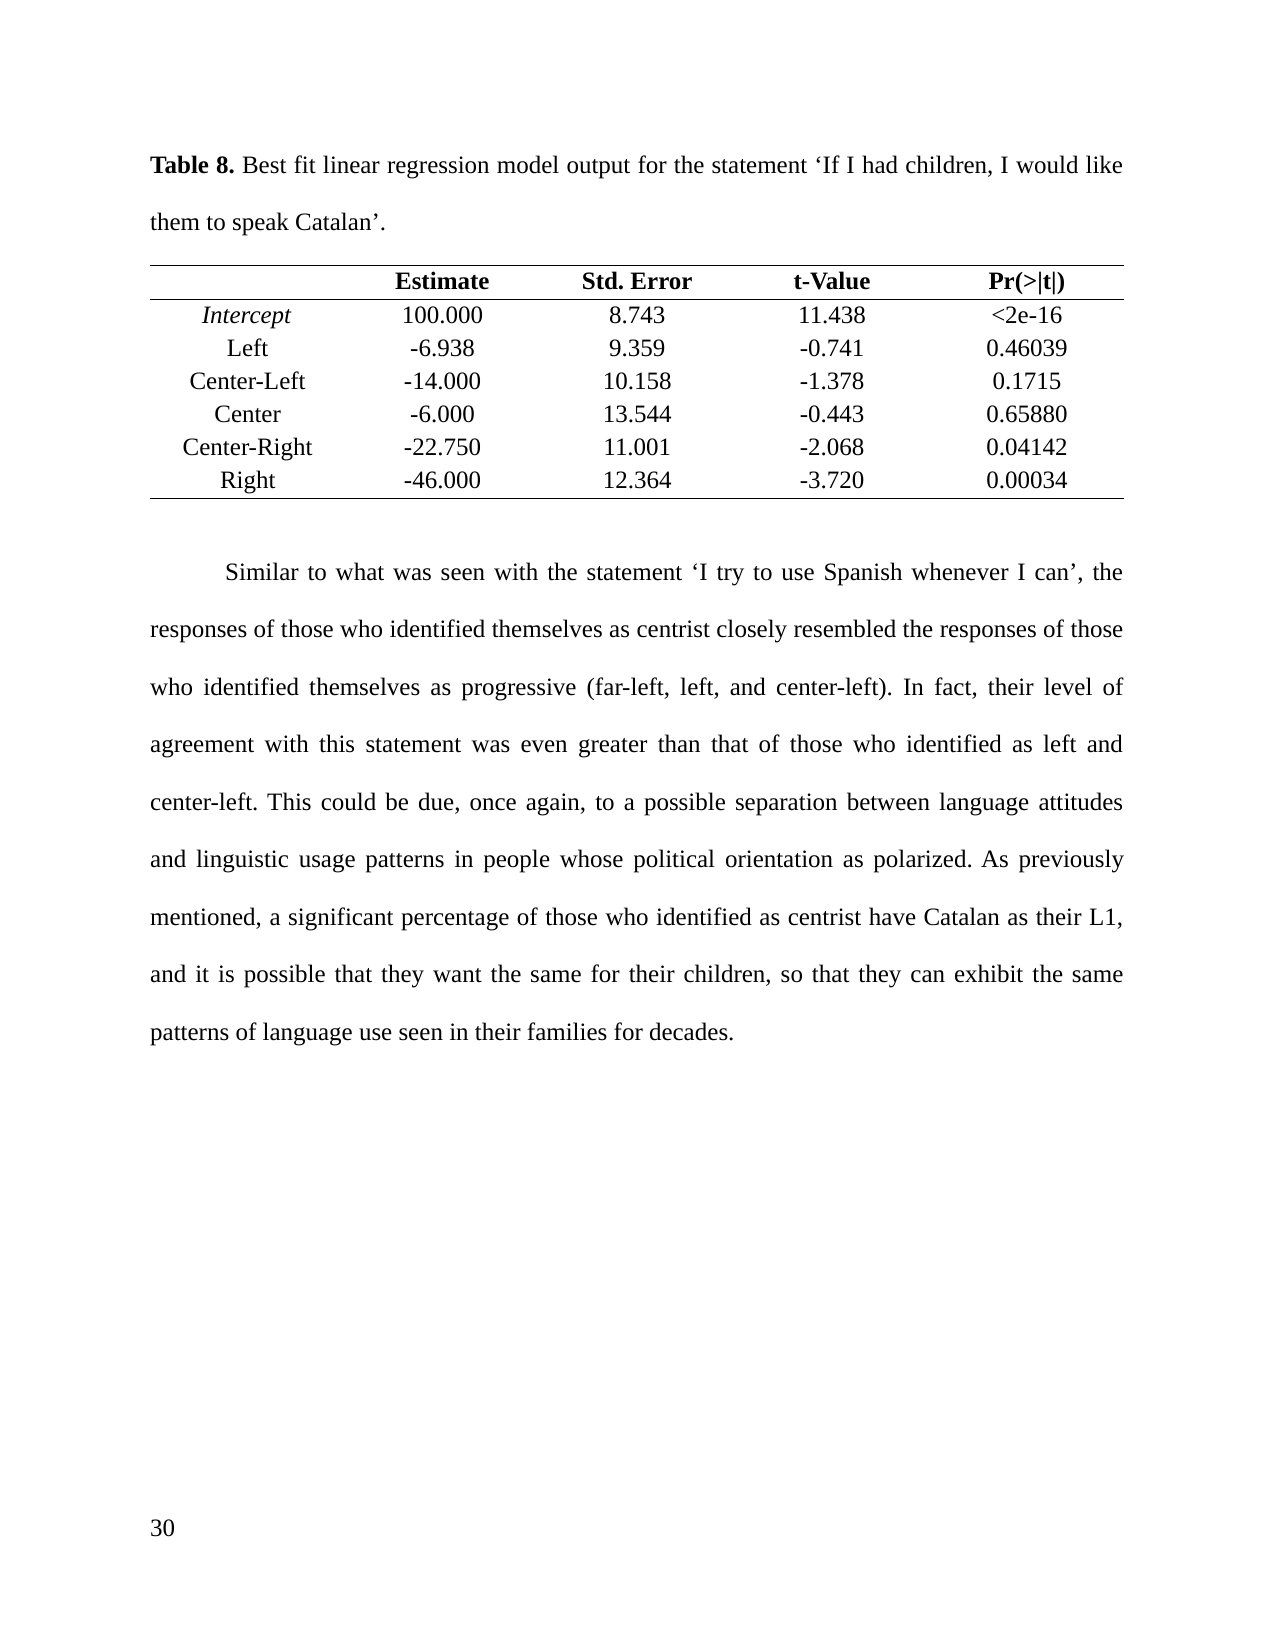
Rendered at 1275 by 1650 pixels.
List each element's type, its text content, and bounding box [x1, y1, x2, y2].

table_cell -6.938 [345, 333, 539, 366]
table_cell -14.000 [345, 366, 539, 399]
table_cell -1.378 [734, 366, 929, 399]
table_cell 0.65880 [929, 399, 1124, 432]
table_cell 0.04142 [929, 432, 1124, 465]
table_cell 100.000 [345, 300, 539, 333]
table_cell -3.720 [734, 465, 929, 498]
table_cell -46.000 [345, 465, 539, 498]
table_cell 0.1715 [929, 366, 1124, 399]
table_header Std. Error [540, 266, 734, 299]
table_header Estimate [345, 266, 539, 299]
table_cell 9.359 [540, 333, 734, 366]
table_header Pr(>|t|) [929, 266, 1124, 299]
table_header [150, 266, 345, 299]
table_cell -0.741 [734, 333, 929, 366]
table_cell Right [150, 465, 345, 498]
table_cell -2.068 [734, 432, 929, 465]
table_cell Center-Right [150, 432, 345, 465]
table_cell 12.364 [540, 465, 734, 498]
table_cell -0.443 [734, 399, 929, 432]
table_cell 13.544 [540, 399, 734, 432]
table_cell 11.001 [540, 432, 734, 465]
table_cell 8.743 [540, 300, 734, 333]
table_cell 10.158 [540, 366, 734, 399]
table_cell 0.46039 [929, 333, 1124, 366]
table_cell Left [150, 333, 345, 366]
table_header t-Value [734, 266, 929, 299]
table_cell <2e-16 [929, 300, 1124, 333]
table_cell -6.000 [345, 399, 539, 432]
table_cell 11.438 [734, 300, 929, 333]
table_cell Center-Left [150, 366, 345, 399]
table_cell Intercept [150, 300, 345, 333]
text Similar to what was seen with the statement ‘I try to use Spanish whenever I can’, the responses of those who identified themselves as centrist closely resembled the responses of those who identified themselves as progressive (far-left, left, and center-left). In fact, their level of agreement with this statement was even greater than that of those who identified as left and center-left. This could be due, once again, to a possible separation between language attitudes and linguistic usage patterns in people whose political orientation as polarized. As previously mentioned, a significant percentage of those who identified as centrist have Catalan as their L1, and it is possible that they want the same for their children, so that they can exhibit the same patterns of language use seen in their families for decades. [150, 557, 1125, 1046]
text Table 8. Best fit linear regression model output for the statement ‘If I had children, I would like them to speak Catalan’. [150, 150, 1125, 236]
table_cell -22.750 [345, 432, 539, 465]
table_cell 0.00034 [929, 465, 1124, 498]
table_cell Center [150, 399, 345, 432]
